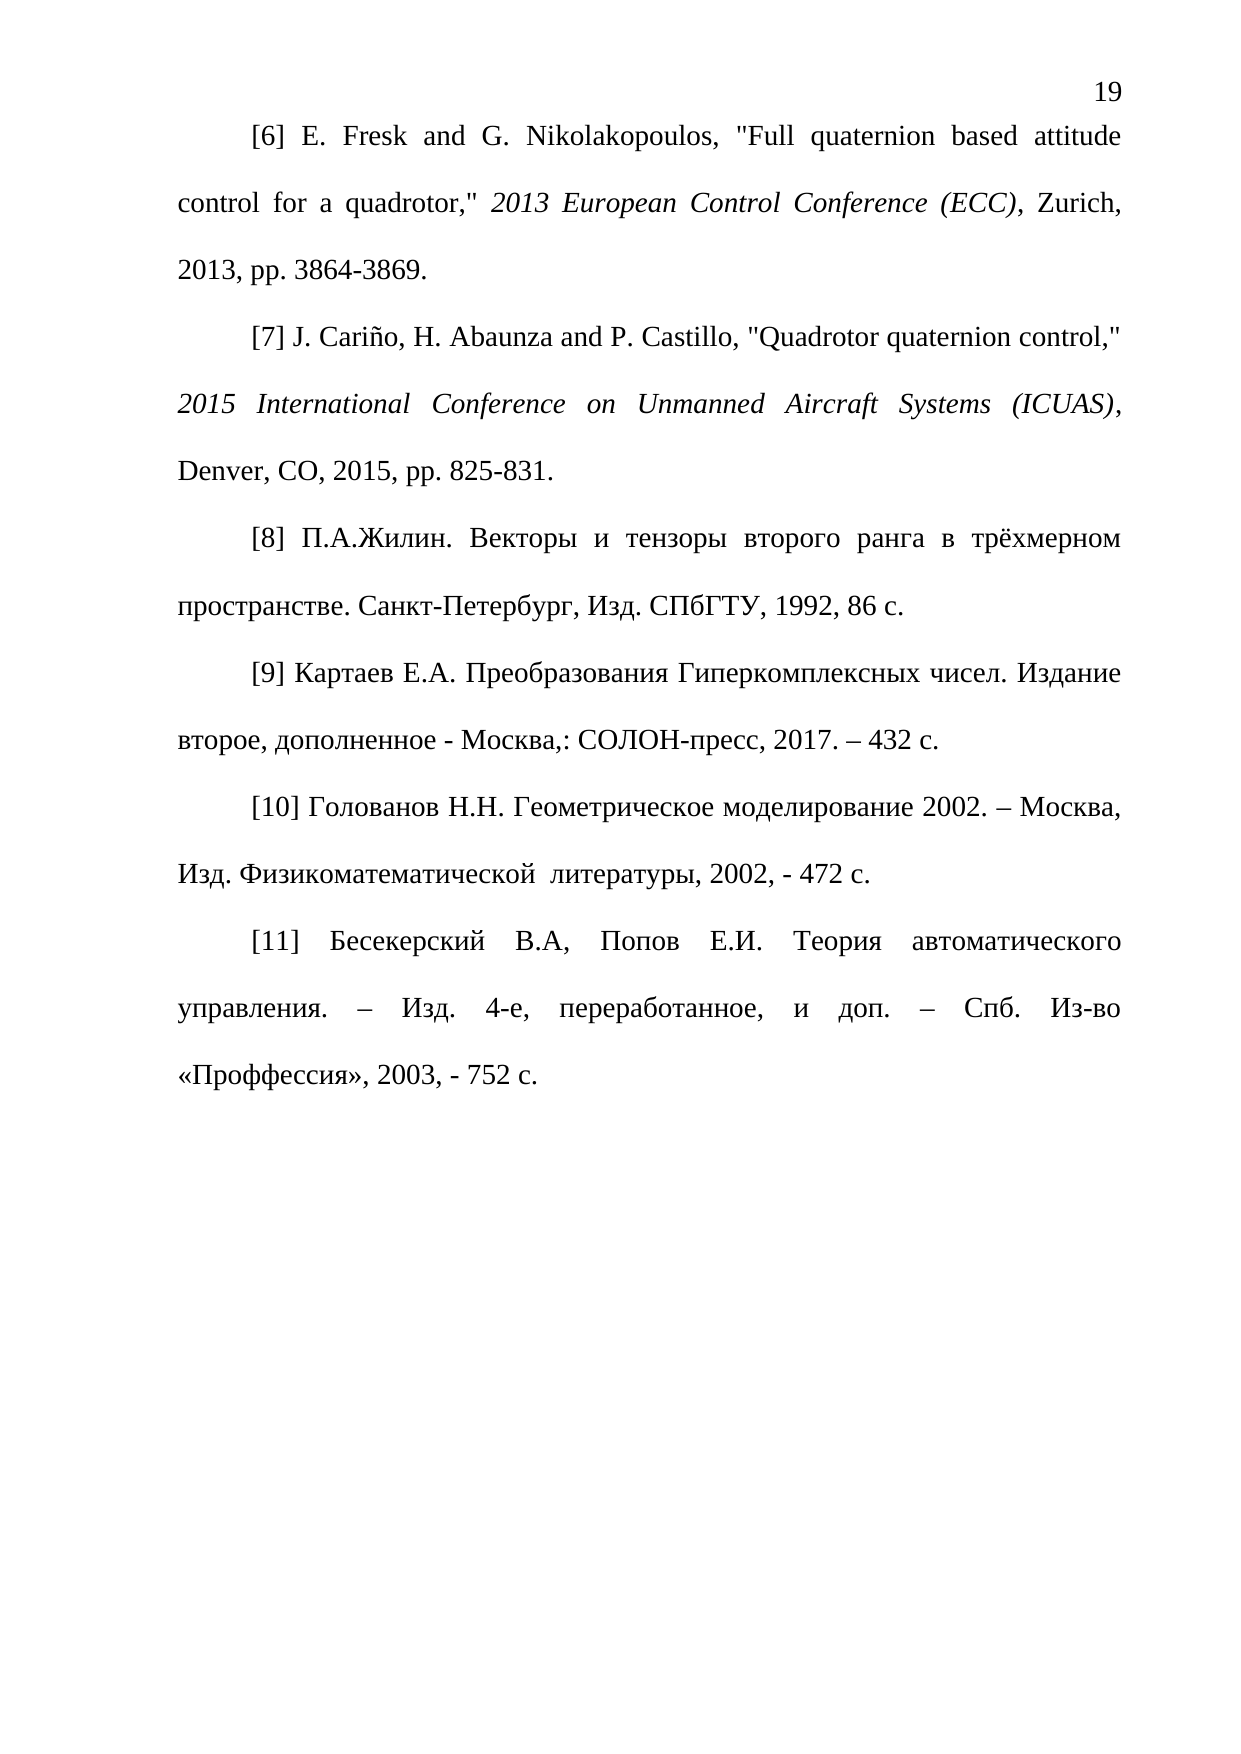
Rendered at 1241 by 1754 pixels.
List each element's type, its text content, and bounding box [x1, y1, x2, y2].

text [7] J. Cariño, H. Abaunza and P. Castillo, "Quadrotor quaternion control," 2015 International Conference on Unmanned Aircraft Systems (ICUAS), Denver, CO, 2015, pp. 825-831. [177, 319, 1122, 487]
text [11] Бесекерский В.А, Попов Е.И. Теория автоматического управления. – Изд. 4-е, переработанное, и доп. – Спб. Из-во «Проффессия», 2003, - 752 с. [177, 923, 1122, 1091]
text [8] П.А.Жилин. Векторы и тензоры второго ранга в трёхмерном пространстве. Санкт-Петербург, Изд. СПбГТУ, 1992, 86 c. [177, 521, 1122, 621]
text [6] E. Fresk and G. Nikolakopoulos, "Full quaternion based attitude control for a quadrotor," 2013 European Control Conference (ECC), Zurich, 2013, pp. 3864-3869. [177, 118, 1122, 286]
text [10] Голованов Н.Н. Геометрическое моделирование 2002. – Москва, Изд. Физикоматематической литературы, 2002, - 472 с. [177, 789, 1122, 889]
text [9] Картаев Е.А. Преобразования Гиперкомплексных чисел. Издание второе, дополненное - Москва,: СОЛОН-пресс, 2017. – 432 с. [177, 655, 1122, 755]
